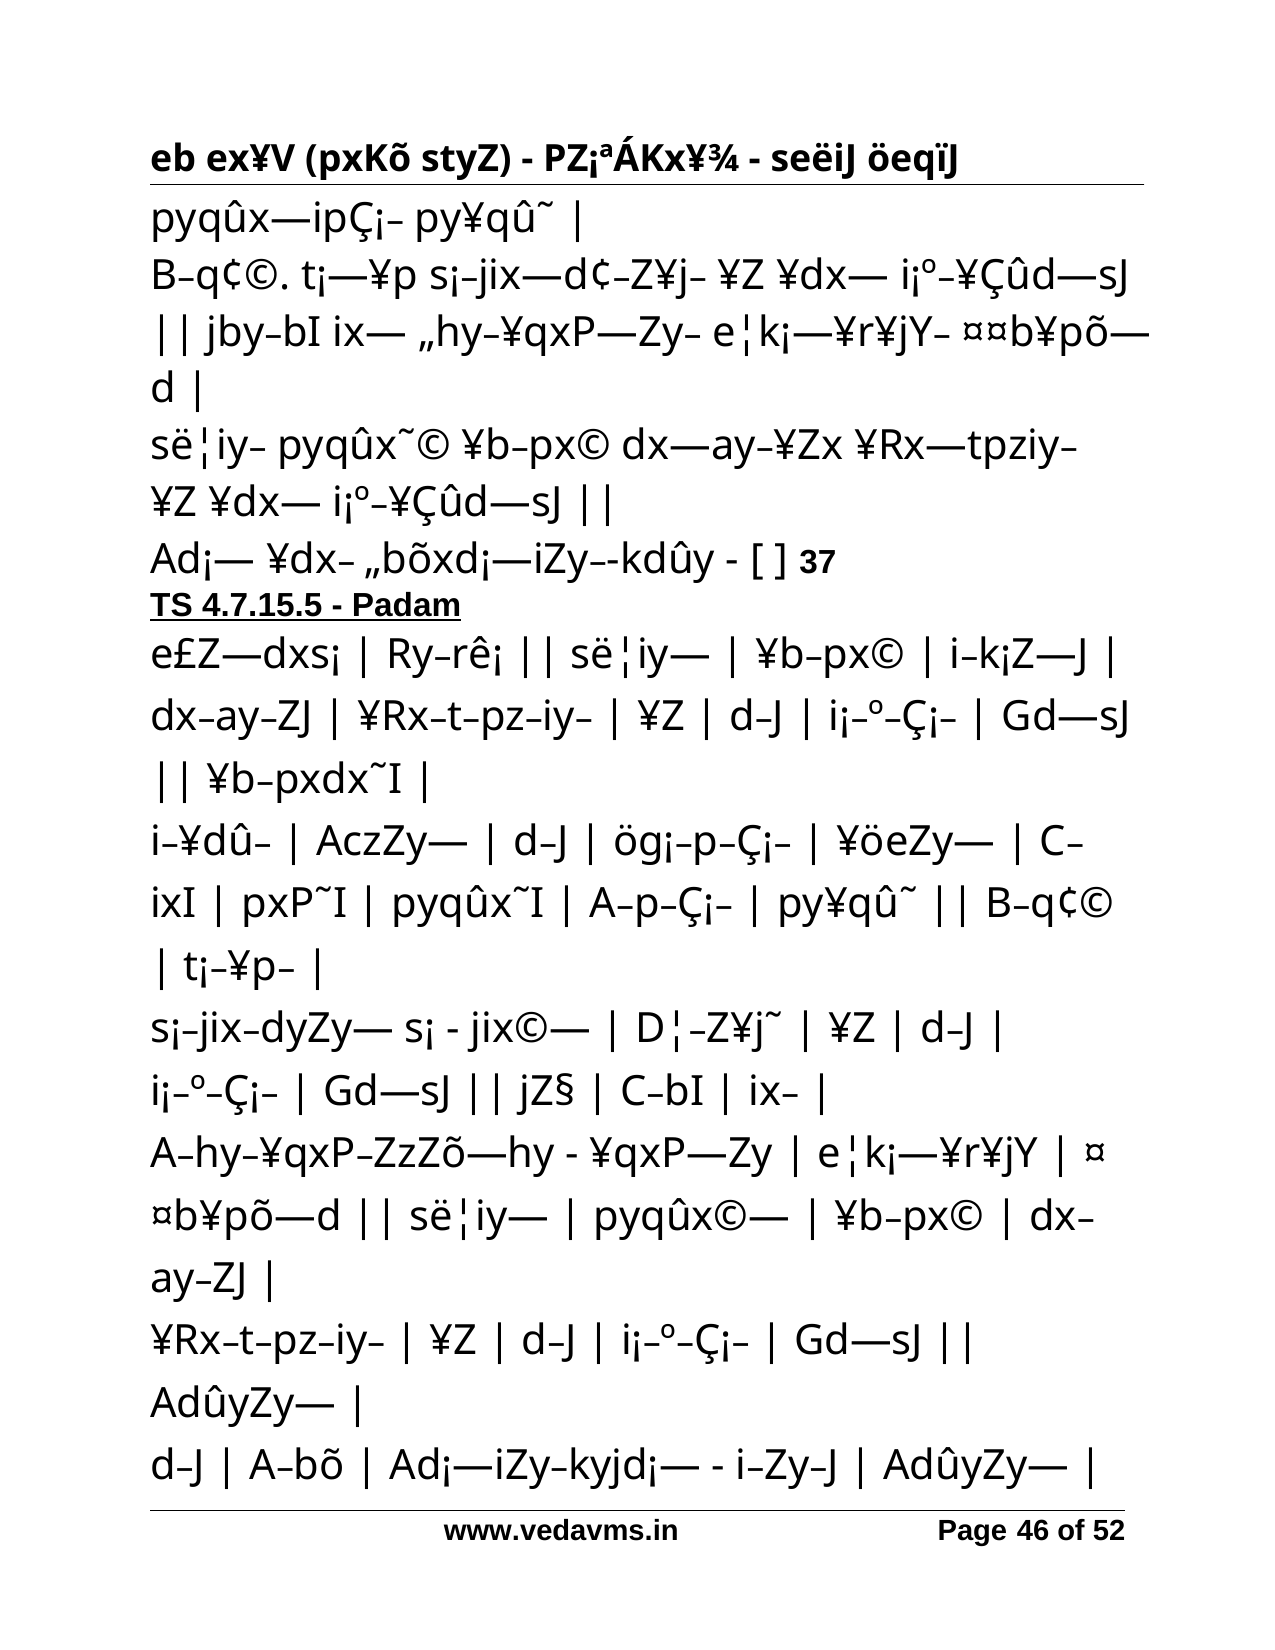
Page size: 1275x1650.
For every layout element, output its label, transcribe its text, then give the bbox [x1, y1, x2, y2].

text d–J | A–bõ | Ad¡—iZy–kyjd¡— - i–Zy–J | AdûyZy— | 37 (50) [150, 1435, 1125, 1492]
text Ad¡— ¥dx– „bõxd¡—iZy–-kdûy - [ ] 37 [150, 528, 1125, 585]
text e£Z—dxs¡ | Ry–rê¡ || së¦iy— | ¥b–px© | i–k¡Z—J | dx–ay–ZJ | ¥Rx–t–pz–iy– | ¥Z | d–J | i¡–º–Ç¡– | Gd—sJ || ¥b–pxdx˜I | [150, 624, 1139, 805]
text së¦iy– pyqûx˜© ¥b–px© dx—ay–¥Zx ¥Rx—tpziy– ¥Z ¥dx— i¡º–¥Çûd—sJ || [150, 415, 1125, 528]
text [150, 188, 1139, 245]
text i¡–º–Ç¡– | Gd—sJ || jZ§ | C–bI | ix– | [150, 1061, 1125, 1117]
text B–q¢©. t¡—¥p s¡–jix—d¢–Z¥j– ¥Z ¥dx— i¡º–¥Çûd—sJ || jby–bI ix— „hy–¥qxP—Zy– e¦k¡—¥r¥jY– ¤¤b¥põ—d | [150, 245, 1154, 415]
text s¡–jix–dyZy— s¡ - jix©— | D¦–Z¥j˜ | ¥Z | d–J | [150, 998, 1125, 1055]
text i–¥dû– | AczZy— | d–J | ög¡–p–Ç¡– | ¥öeZy— | C–ixI | pxP˜I | pyqûx˜I | A–p–Ç¡– | py¥qû˜ || B–q¢© | t¡–¥p– | [150, 811, 1125, 992]
text A–hy–¥qxP–ZzZõ—hy - ¥qxP—Zy | e¦k¡—¥r¥jY | ¤¤b¥põ—d || së¦iy— | pyqûx©— | ¥b–px© | dx–ay–ZJ | [150, 1123, 1125, 1304]
text TS 4.7.15.5 - Padam [150, 585, 1125, 624]
text ¥Rx–t–pz–iy– | ¥Z | d–J | i¡–º–Ç¡– | Gd—sJ || AdûyZy— | [150, 1310, 1125, 1429]
